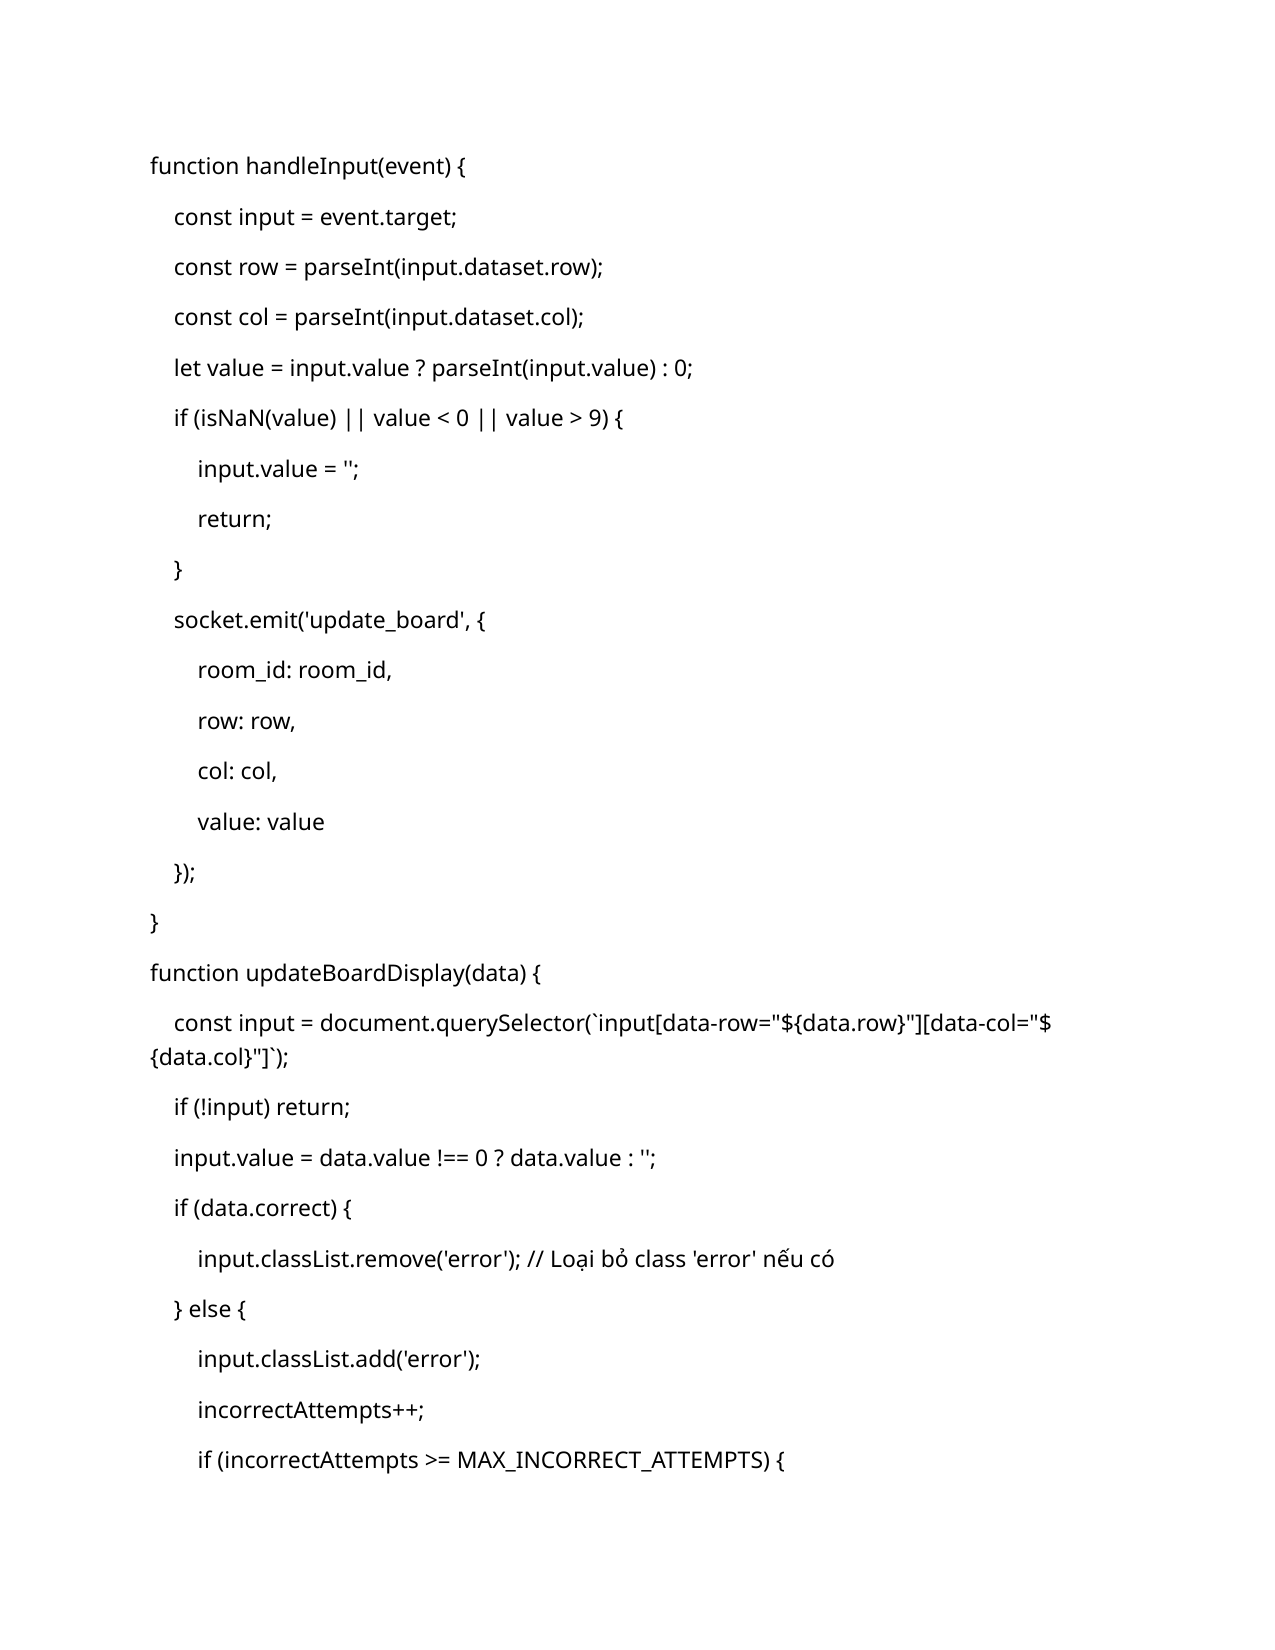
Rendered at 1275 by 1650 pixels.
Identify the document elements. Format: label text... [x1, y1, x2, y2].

text let value = input.value ? parseInt(input.value) : 0; [150, 352, 1125, 383]
text if (data.correct) { [150, 1192, 1125, 1223]
text row: row, [150, 704, 1125, 736]
text room_id: room_id, [150, 654, 1125, 685]
text function handleInput(event) { [150, 150, 1125, 181]
text incorrectAttempts++; [150, 1394, 1125, 1425]
text col: col, [150, 755, 1125, 786]
text if (isNaN(value) || value < 0 || value > 9) { [150, 402, 1125, 433]
text function updateBoardDisplay(data) { [150, 957, 1125, 988]
text } [150, 553, 1125, 584]
text input.value = data.value !== 0 ? data.value : ''; [150, 1142, 1125, 1173]
text if (!input) return; [150, 1091, 1125, 1122]
text if (incorrectAttempts >= MAX_INCORRECT_ATTEMPTS) { [150, 1444, 1125, 1475]
text const row = parseInt(input.dataset.row); [150, 251, 1125, 282]
text input.classList.remove('error'); // Loại bỏ class 'error' nếu có [150, 1242, 1125, 1274]
text const input = document.querySelector(`input[data-row="${data.row}"][data-col="${data.col}"]`); [150, 1007, 1125, 1072]
text value: value [150, 805, 1125, 837]
text input.value = ''; [150, 452, 1125, 484]
text return; [150, 503, 1125, 534]
text const col = parseInt(input.dataset.col); [150, 301, 1125, 332]
text const input = event.target; [150, 200, 1125, 232]
text socket.emit('update_board', { [150, 604, 1125, 635]
text input.classList.add('error'); [150, 1343, 1125, 1374]
text }); [150, 856, 1125, 887]
text } [150, 906, 1125, 937]
text } else { [150, 1293, 1125, 1324]
